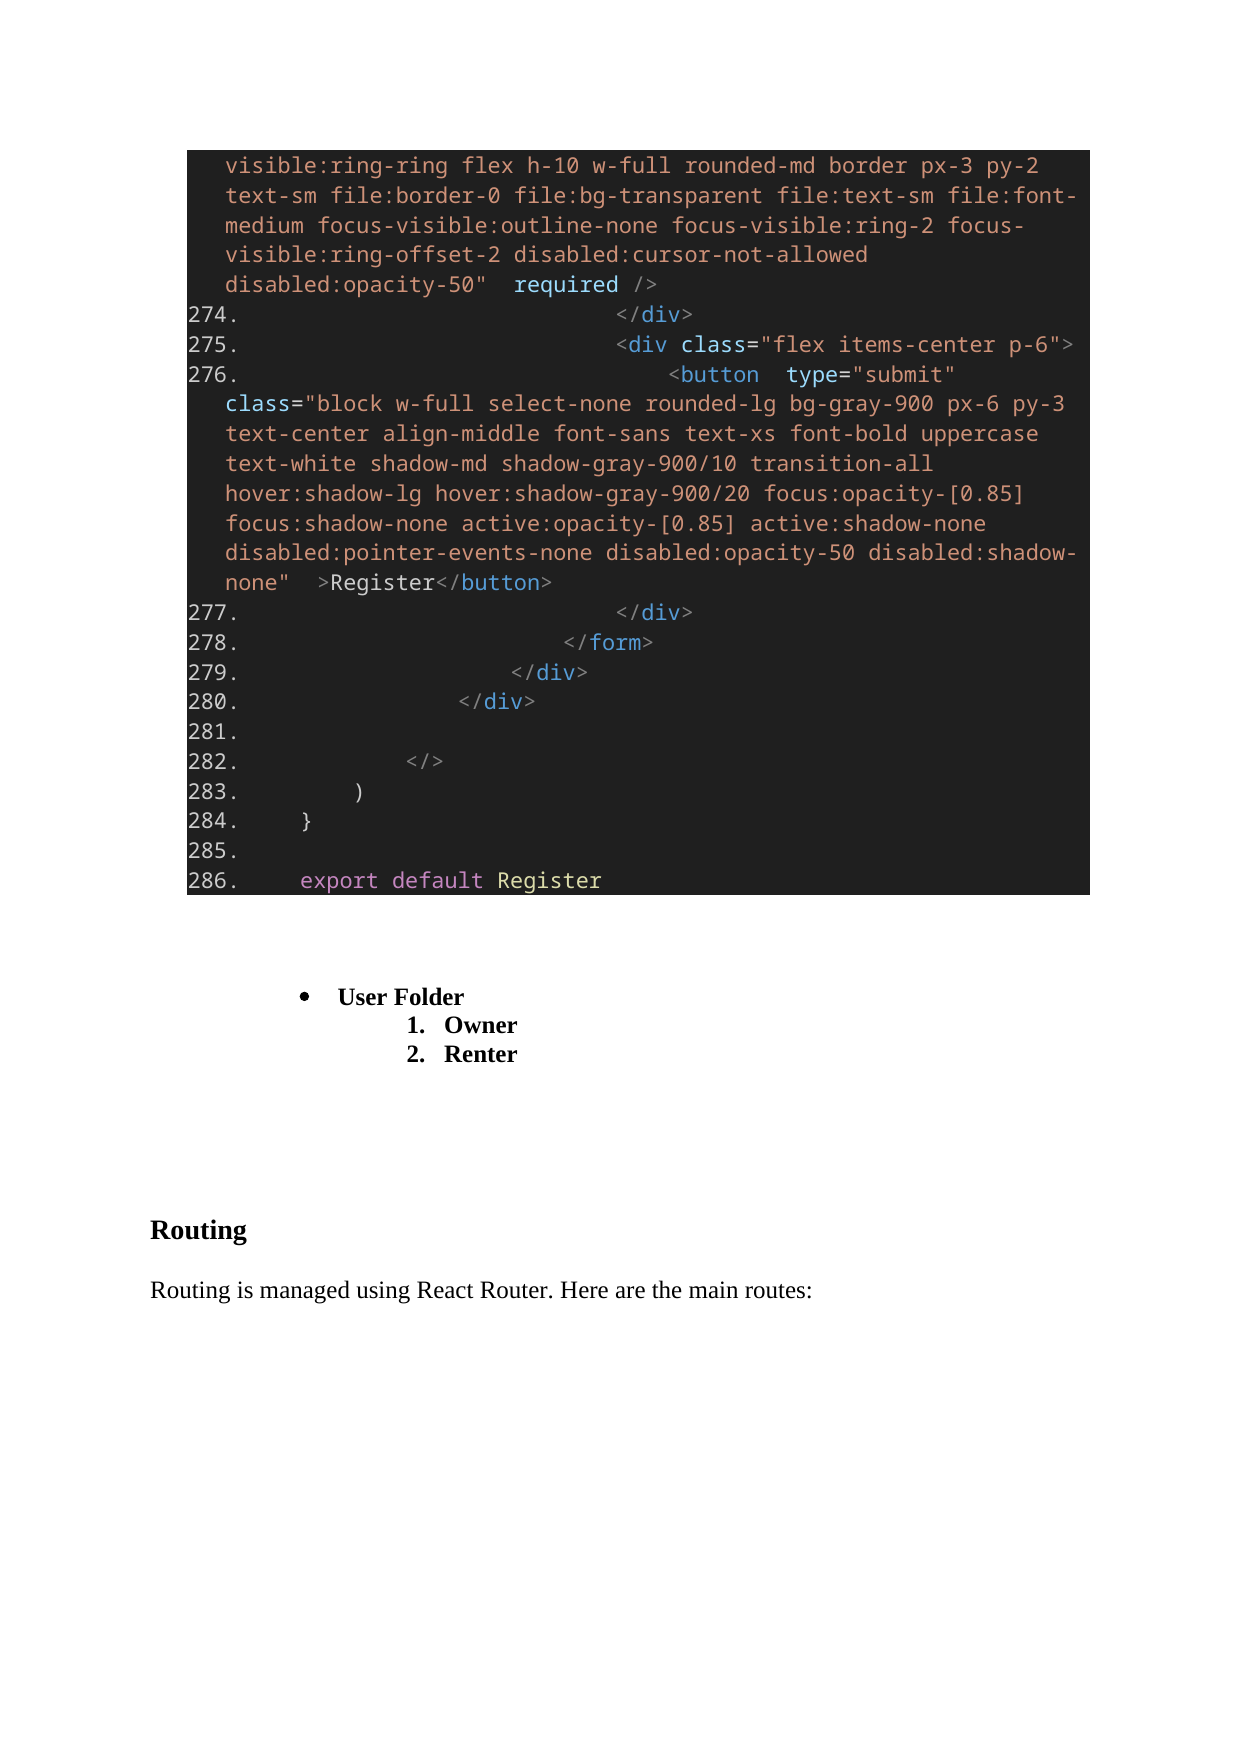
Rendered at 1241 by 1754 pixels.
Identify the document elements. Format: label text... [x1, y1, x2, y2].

list </div> [187, 299, 1090, 329]
list </div> [187, 656, 1090, 686]
list </div> [187, 686, 1090, 716]
list } [187, 805, 1090, 835]
list </> [187, 746, 1090, 776]
text Routing [150, 1213, 1090, 1246]
list Renter [406, 1039, 1090, 1068]
list Owner [406, 1011, 1090, 1039]
list </form> [187, 627, 1090, 656]
list User Folder [300, 982, 1090, 1011]
list ) [187, 776, 1090, 805]
list <div class="flex items-center p-6"> [187, 329, 1090, 358]
list </div> [187, 597, 1090, 627]
list export default Register [187, 865, 1090, 895]
text Routing is managed using React Router. Here are the main routes: [150, 1275, 1090, 1303]
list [187, 150, 1090, 299]
list <button type="submit" class="block w-full select-none rounded-lg bg-gray-900 px-6 py-3 text-center align-middle font-sans text-xs font-bold uppercase text-white shadow-md shadow-gray-900/10 transition-all hover:shadow-lg hover:shadow-gray-900/20 focus:opacity-[0.85] focus:shadow-none active:opacity-[0.85] active:shadow-none disabled:pointer-events-none disabled:opacity-50 disabled:shadow-none" >Register</button> [187, 358, 1090, 597]
